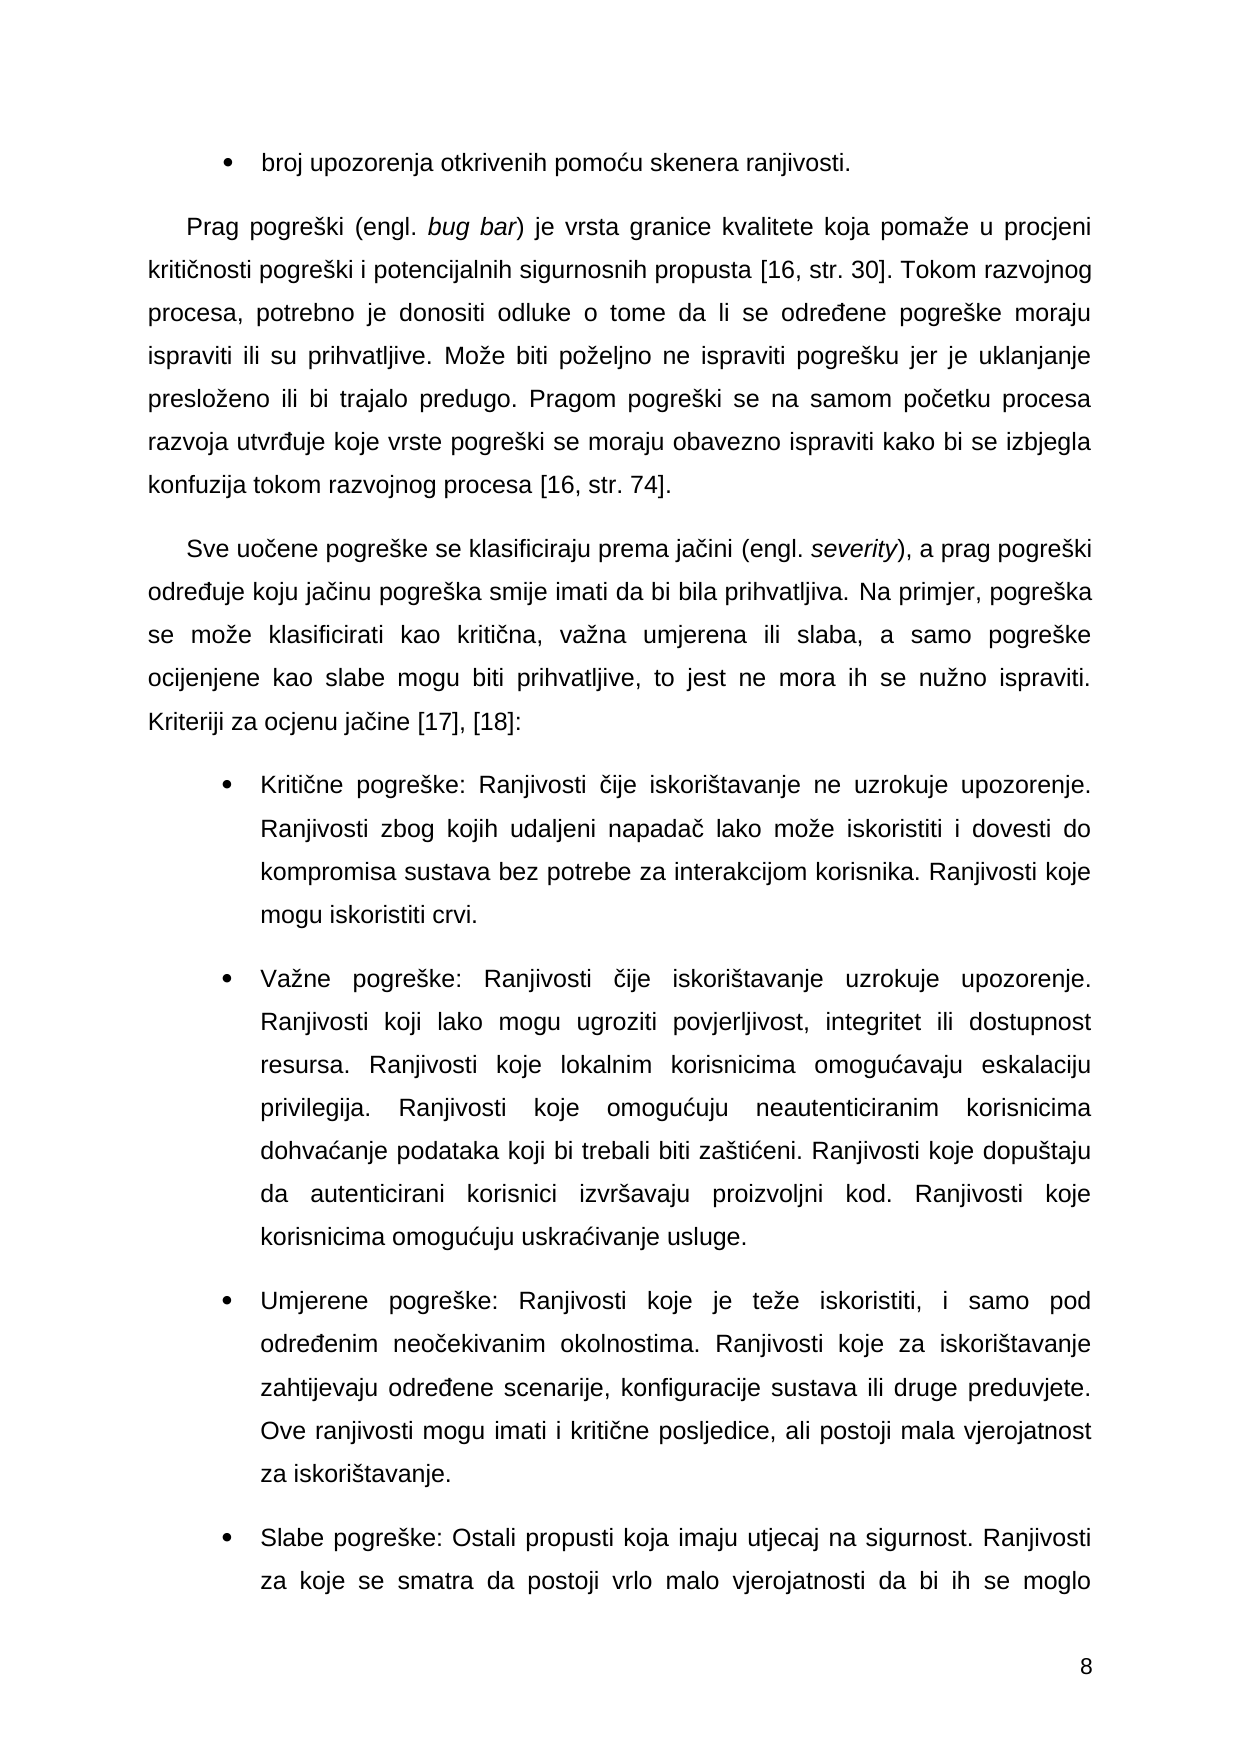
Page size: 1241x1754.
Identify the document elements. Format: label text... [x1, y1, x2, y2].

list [223, 1522, 1092, 1594]
list broj upozorenja otkrivenih pomoću skenera ranjivosti. [224, 148, 1092, 177]
list Kritične pogreške: Ranjivosti čije iskorištavanje ne uzrokuje upozorenje. Ranjivosti zbog kojih udaljeni napadač lako može iskoristiti i dovesti do kompromisa sustava bez potrebe za interakcijom korisnika. Ranjivosti koje mogu iskoristiti crvi. [223, 770, 1092, 928]
text Sve uočene pogreške se klasificiraju prema jačini (engl. severity), a prag pogreški određuje koju jačinu pogreška smije imati da bi bila prihvatljiva. Na primjer, pogreška se može klasificirati kao kritična, važna umjerena ili slaba, a samo pogreške ocijenjene kao slabe mogu biti prihvatljive, to jest ne mora ih se nužno ispraviti. Kriteriji za ocjenu jačine [17], [18]: [148, 534, 1092, 735]
list Važne pogreške: Ranjivosti čije iskorištavanje uzrokuje upozorenje. Ranjivosti koji lako mogu ugroziti povjerljivost, integritet ili dostupnost resursa. Ranjivosti koje lokalnim korisnicima omogućavaju eskalaciju privilegija. Ranjivosti koje omogućuju neautenticiranim korisnicima dohvaćanje podataka koji bi trebali biti zaštićeni. Ranjivosti koje dopuštaju da autenticirani korisnici izvršavaju proizvoljni kod. Ranjivosti koje korisnicima omogućuju uskraćivanje usluge. [223, 963, 1092, 1251]
text Prag pogreški (engl. bug bar) je vrsta granice kvalitete koja pomaže u procjeni kritičnosti pogreški i potencijalnih sigurnosnih propusta [16, str. 30]. Tokom razvojnog procesa, potrebno je donositi odluke o tome da li se određene pogreške moraju ispraviti ili su prihvatljive. Može biti poželjno ne ispraviti pogrešku jer je uklanjanje presloženo ili bi trajalo predugo. Pragom pogreški se na samom početku procesa razvoja utvrđuje koje vrste pogreški se moraju obavezno ispraviti kako bi se izbjegla konfuzija tokom razvojnog procesa [16, str. 74]. [148, 212, 1092, 499]
list Umjerene pogreške: Ranjivosti koje je teže iskoristiti, i samo pod određenim neočekivanim okolnostima. Ranjivosti koje za iskorištavanje zahtijevaju određene scenarije, konfiguracije sustava ili druge preduvjete. Ove ranjivosti mogu imati i kritične posljedice, ali postoji mala vjerojatnost za iskorištavanje. [223, 1286, 1092, 1487]
